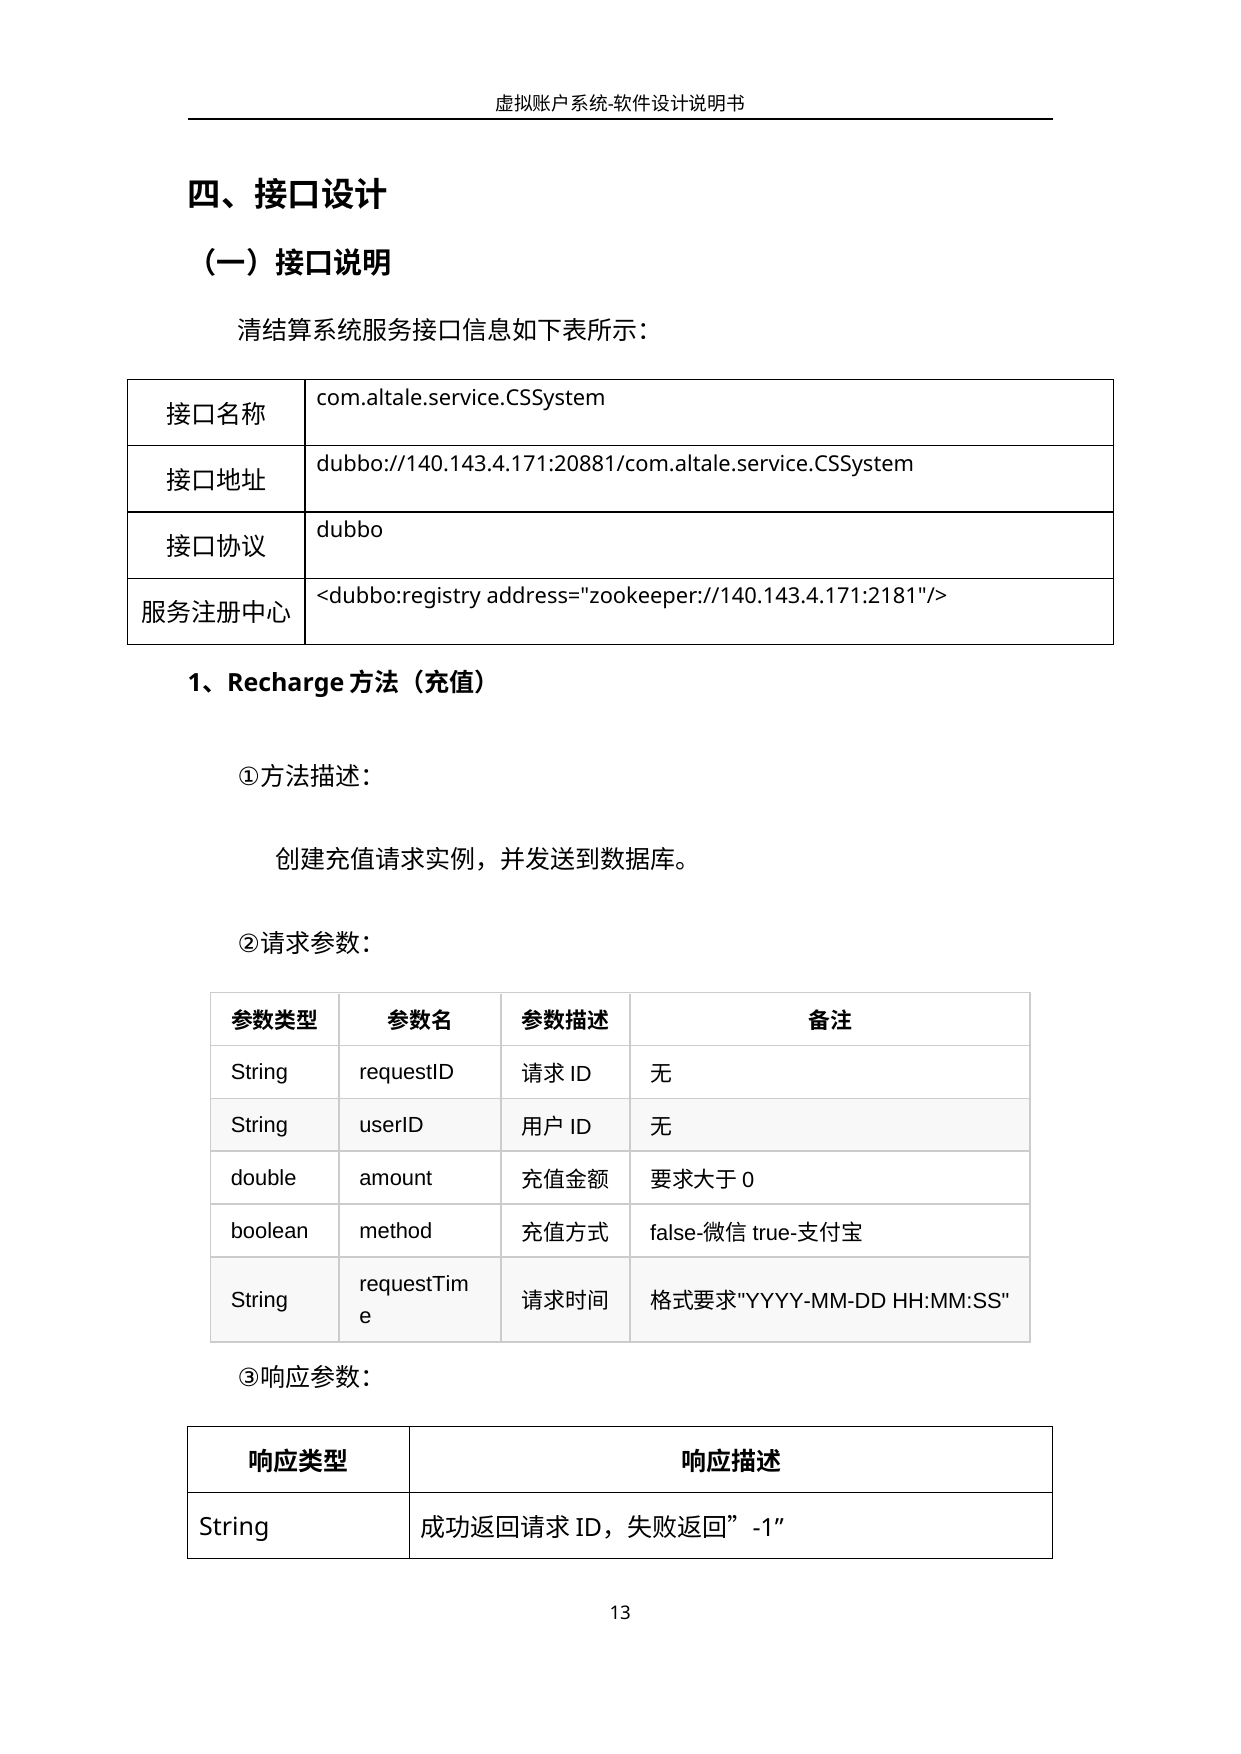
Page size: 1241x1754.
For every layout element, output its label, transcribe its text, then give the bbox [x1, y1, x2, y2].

text 创建充值请求实例，并发送到数据库。 [187, 826, 1053, 891]
subtitle 四、接口设计 [187, 160, 1053, 225]
table_header 响应类型 [188, 1427, 409, 1492]
table_cell 请求ID [502, 1046, 629, 1097]
table_cell false-微信 true-支付宝 [631, 1205, 1029, 1256]
table_cell String [211, 1046, 338, 1097]
table_cell double [211, 1152, 338, 1203]
table_cell 充值金额 [502, 1152, 629, 1203]
table_cell requestTime [340, 1258, 500, 1341]
table_cell String [211, 1258, 338, 1341]
table_cell 充值方式 [502, 1205, 629, 1256]
table_cell String [188, 1493, 409, 1558]
text ①方法描述： [187, 742, 1053, 807]
table_cell 用户ID [502, 1099, 629, 1150]
table_header 响应描述 [410, 1427, 1052, 1492]
table_cell 无 [631, 1046, 1029, 1097]
subtitle 1、Recharge方法（充值） [187, 648, 1053, 713]
table_cell requestID [340, 1046, 500, 1097]
table_cell dubbo [306, 513, 1113, 577]
table_cell boolean [211, 1205, 338, 1256]
table_cell 成功返回请求ID，失败返回”-1” [410, 1493, 1052, 1558]
table_cell 格式要求"YYYY-MM-DD HH:MM:SS" [631, 1258, 1029, 1341]
table_cell 无 [631, 1099, 1029, 1150]
table_cell method [340, 1205, 500, 1256]
table_header 接口名称 [128, 380, 304, 445]
table_cell 要求大于0 [631, 1152, 1029, 1203]
table_header 参数类型 [211, 993, 339, 1045]
text 清结算系统服务接口信息如下表所示： [187, 296, 1053, 361]
table_cell amount [340, 1152, 500, 1203]
table_cell 请求时间 [502, 1258, 629, 1341]
table_header 参数名 [340, 993, 501, 1045]
text ②请求参数： [187, 909, 1053, 974]
table_cell 接口协议 [128, 513, 304, 577]
subtitle （一）接口说明 [187, 228, 1053, 293]
table_cell 服务注册中心 [128, 579, 304, 643]
table_cell dubbo://140.143.4.171:20881/com.altale.service.CSSystem [306, 446, 1113, 511]
table_header 参数描述 [502, 993, 630, 1045]
table_cell 接口地址 [128, 446, 304, 511]
text ③响应参数： [187, 1343, 1053, 1408]
table_cell userID [340, 1099, 500, 1150]
table_cell String [211, 1099, 338, 1150]
table_header 备注 [631, 993, 1029, 1045]
table_cell <dubbo:registry address="zookeeper://140.143.4.171:2181"/> [306, 579, 1113, 643]
table_header com.altale.service.CSSystem [306, 380, 1113, 445]
